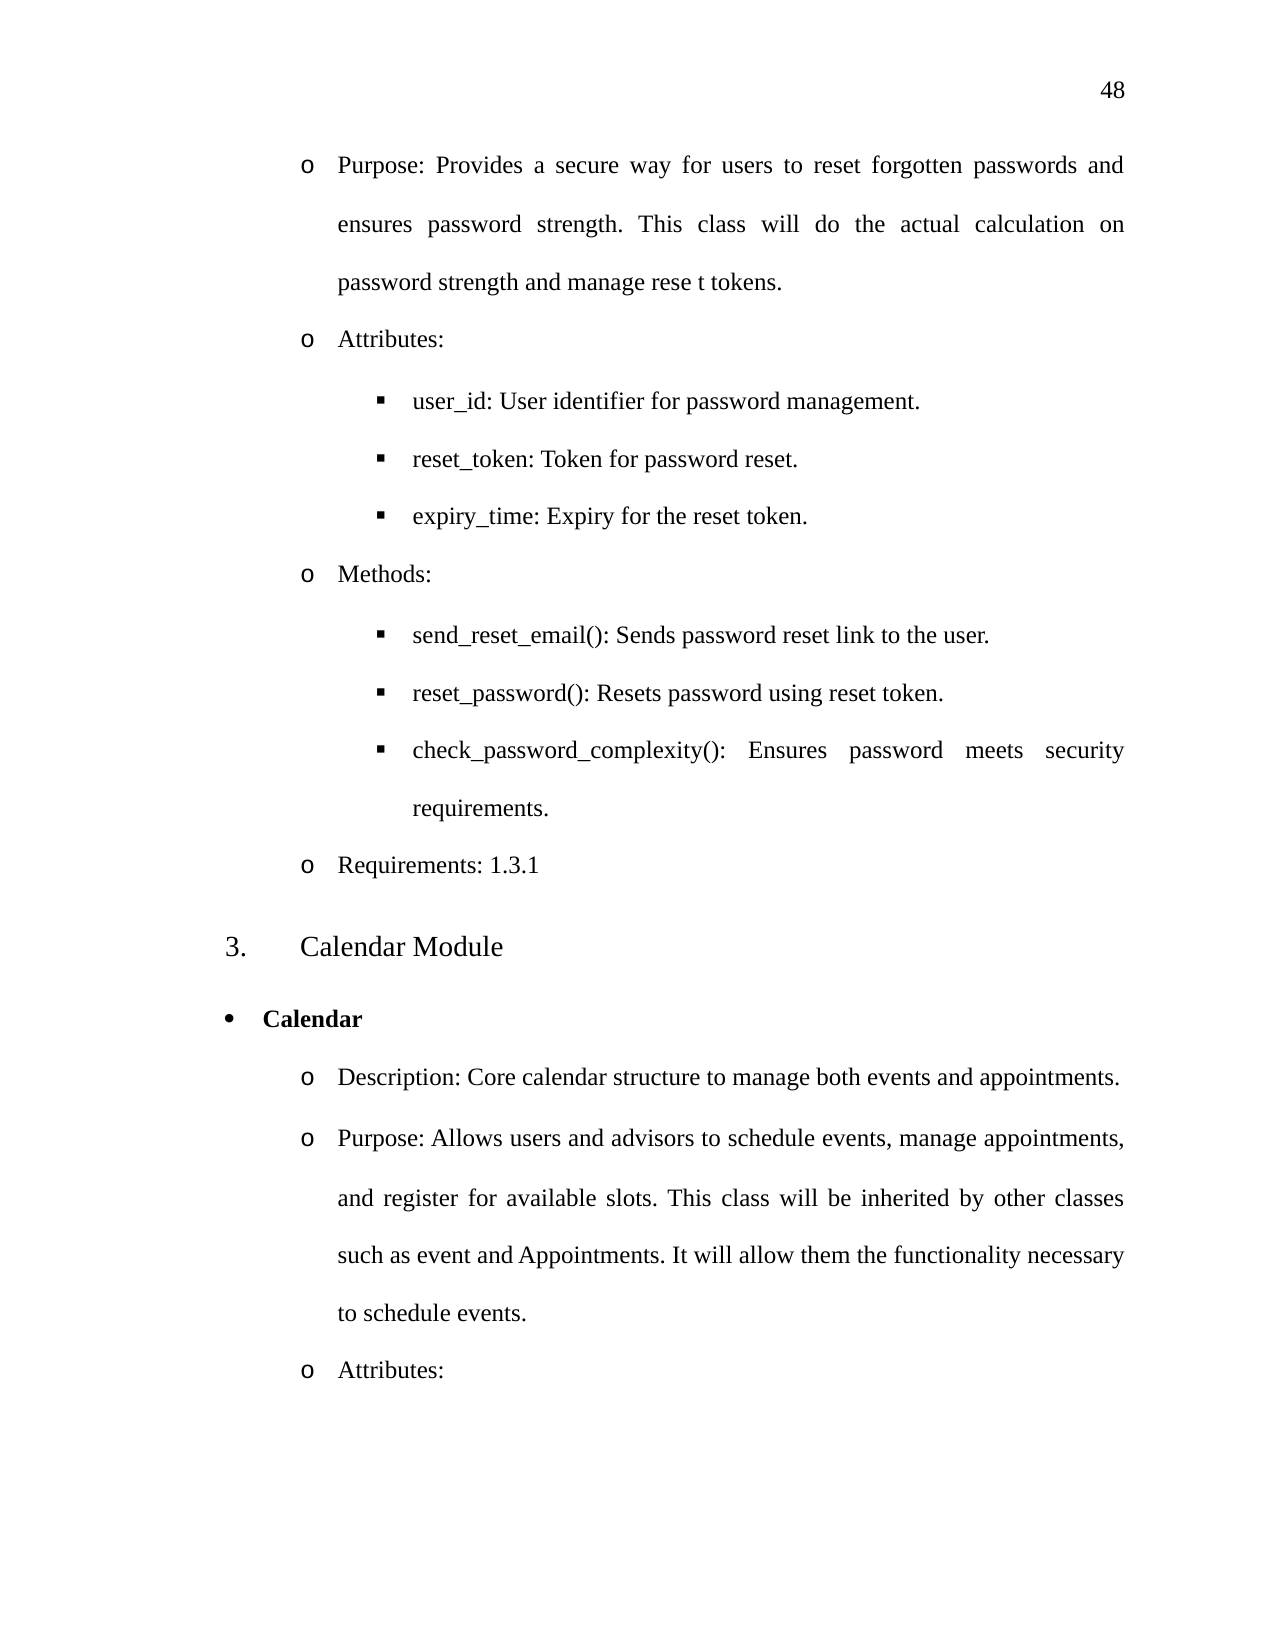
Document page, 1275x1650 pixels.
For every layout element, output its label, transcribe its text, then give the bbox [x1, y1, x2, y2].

list expiry_time: Expiry for the reset token. [375, 501, 1125, 530]
list user_id: User identifier for password management. [375, 386, 1125, 415]
list Purpose: Provides a secure way for users to reset forgotten passwords and ensures password strength. This class will do the actual calculation on password strength and manage rese t tokens. [300, 150, 1125, 296]
list Description: Core calendar structure to manage both events and appointments. [300, 1062, 1125, 1092]
list reset_token: Token for password reset. [375, 444, 1125, 472]
list Purpose: Allows users and advisors to schedule events, manage appointments, and register for available slots. This class will be inherited by other classes such as event and Appointments. It will allow them the functionality necessary to schedule events. [300, 1123, 1125, 1327]
list send_reset_email(): Sends password reset link to the user. [375, 620, 1125, 649]
list Requirements: 1.3.1 [300, 850, 1125, 881]
list Attributes: [300, 324, 1125, 355]
subtitle Calendar Module [225, 929, 1125, 962]
list Methods: [300, 559, 1125, 589]
list reset_password(): Resets password using reset token. [375, 678, 1125, 707]
list Calendar [225, 1004, 1125, 1033]
list check_password_complexity(): Ensures password meets security requirements. [375, 735, 1125, 822]
list Attributes: [300, 1355, 1125, 1386]
